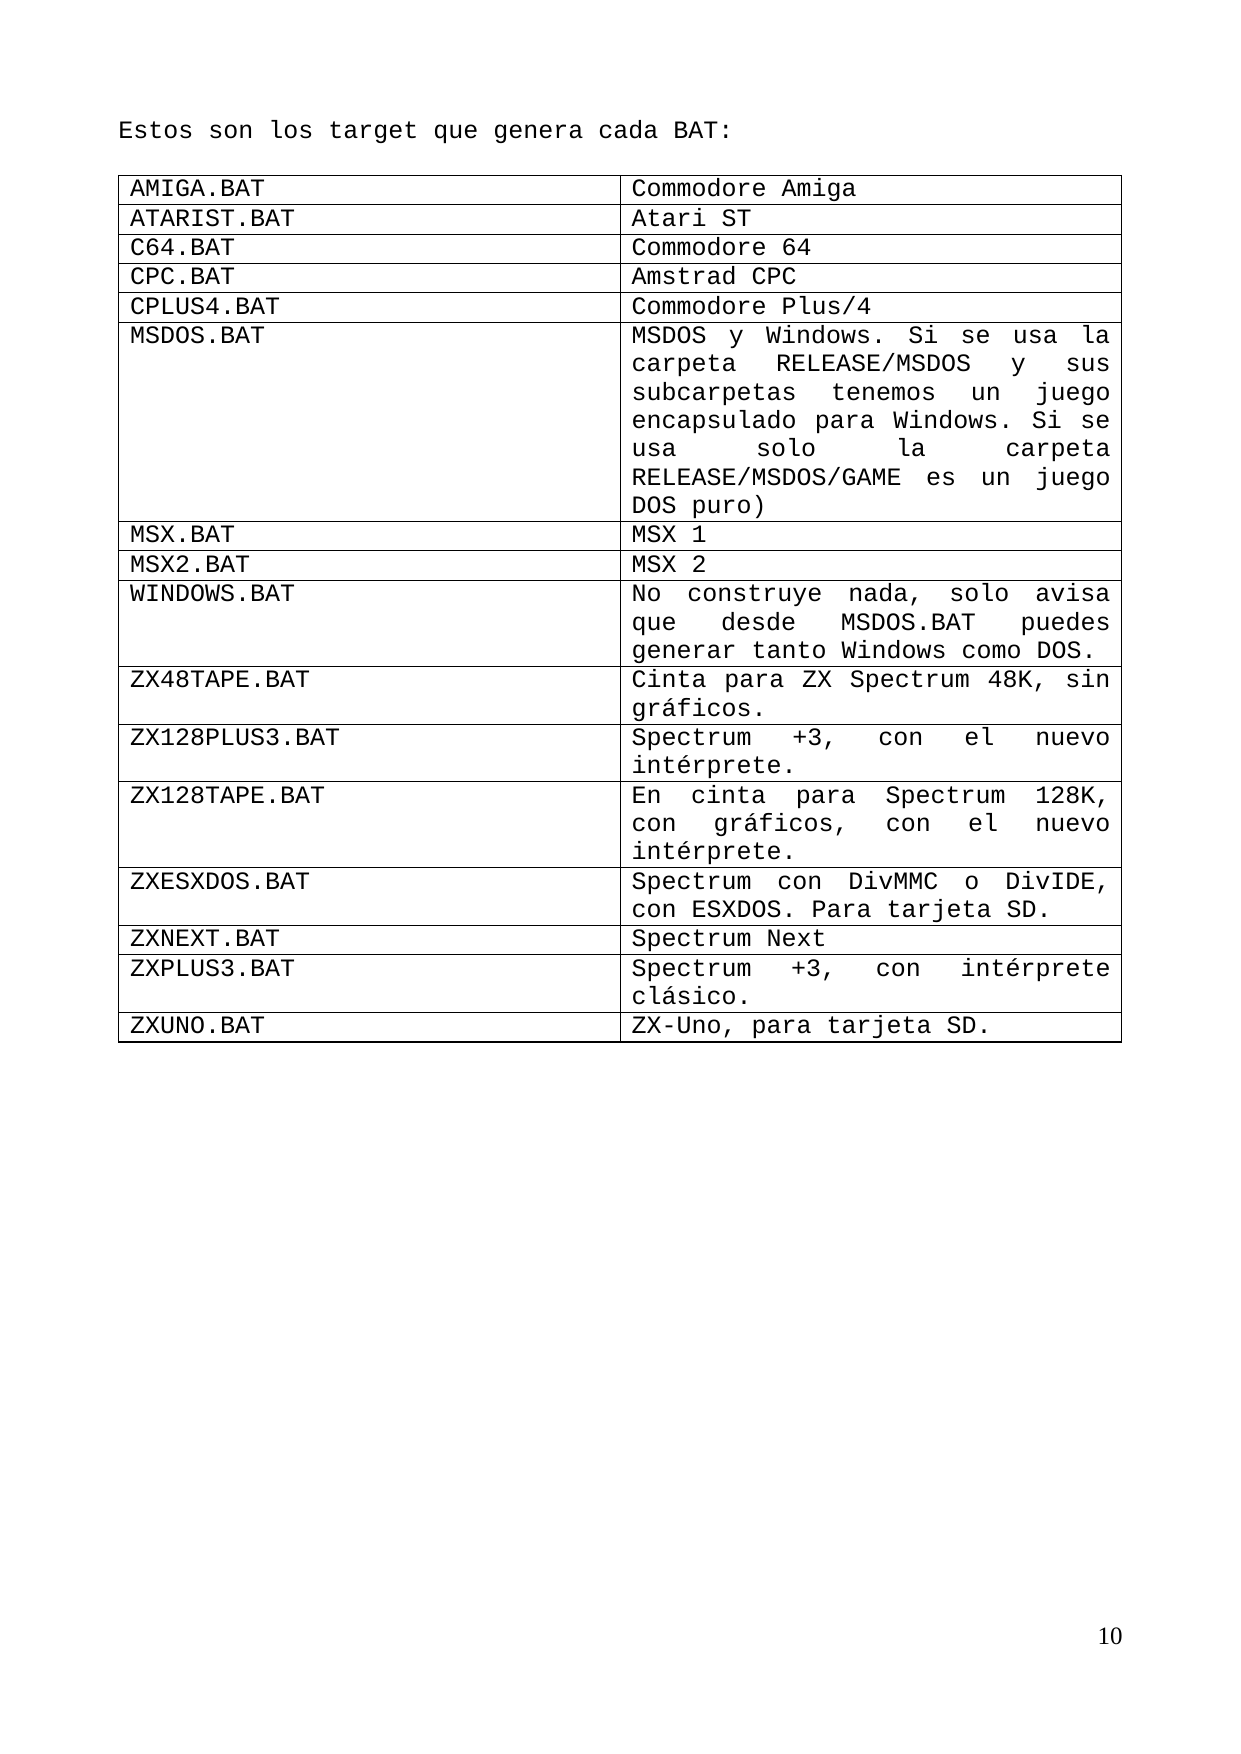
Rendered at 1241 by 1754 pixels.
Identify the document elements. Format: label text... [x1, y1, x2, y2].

table_cell ZXUNO.BAT [119, 1013, 620, 1041]
table_cell ZXPLUS3.BAT [119, 955, 620, 1012]
table_cell ATARIST.BAT [119, 205, 620, 233]
table_cell MSDOS.BAT [119, 323, 620, 521]
table_cell Spectrum +3, con intérprete clásico. [621, 955, 1121, 1012]
table_cell ZX48TAPE.BAT [119, 667, 620, 723]
table_cell Commodore Plus/4 [621, 293, 1121, 322]
table_cell Spectrum Next [621, 926, 1121, 954]
table_header AMIGA.BAT [119, 176, 620, 204]
table_cell MSX.BAT [119, 522, 620, 550]
table_cell C64.BAT [119, 235, 620, 263]
table_cell MSX2.BAT [119, 551, 620, 580]
table_cell Spectrum +3, con el nuevo intérprete. [621, 725, 1121, 781]
table_header Commodore Amiga [621, 176, 1121, 204]
table_cell En cinta para Spectrum 128K, con gráficos, con el nuevo intérprete. [621, 782, 1121, 867]
table_cell ZX128PLUS3.BAT [119, 725, 620, 781]
text Estos son los target que genera cada BAT: [118, 118, 1122, 146]
table_cell No construye nada, solo avisa que desde MSDOS.BAT puedes generar tanto Windows como DOS. [621, 581, 1121, 666]
table_cell Atari ST [621, 205, 1121, 233]
table_cell ZXESXDOS.BAT [119, 868, 620, 925]
table_cell Amstrad CPC [621, 264, 1121, 292]
table_cell Commodore 64 [621, 235, 1121, 263]
table_cell MSX 1 [621, 522, 1121, 550]
table_cell CPC.BAT [119, 264, 620, 292]
table_cell ZX128TAPE.BAT [119, 782, 620, 867]
table_cell Spectrum con DivMMC o DivIDE, con ESXDOS. Para tarjeta SD. [621, 868, 1121, 925]
table_cell ZX-Uno, para tarjeta SD. [621, 1013, 1121, 1041]
table_cell MSX 2 [621, 551, 1121, 580]
table_cell CPLUS4.BAT [119, 293, 620, 322]
table_cell WINDOWS.BAT [119, 581, 620, 666]
table_cell Cinta para ZX Spectrum 48K, sin gráficos. [621, 667, 1121, 723]
table_cell ZXNEXT.BAT [119, 926, 620, 954]
table_cell MSDOS y Windows. Si se usa la carpeta RELEASE/MSDOS y sus subcarpetas tenemos un juego encapsulado para Windows. Si se usa solo la carpeta RELEASE/MSDOS/GAME es un juego DOS puro) [621, 323, 1121, 521]
